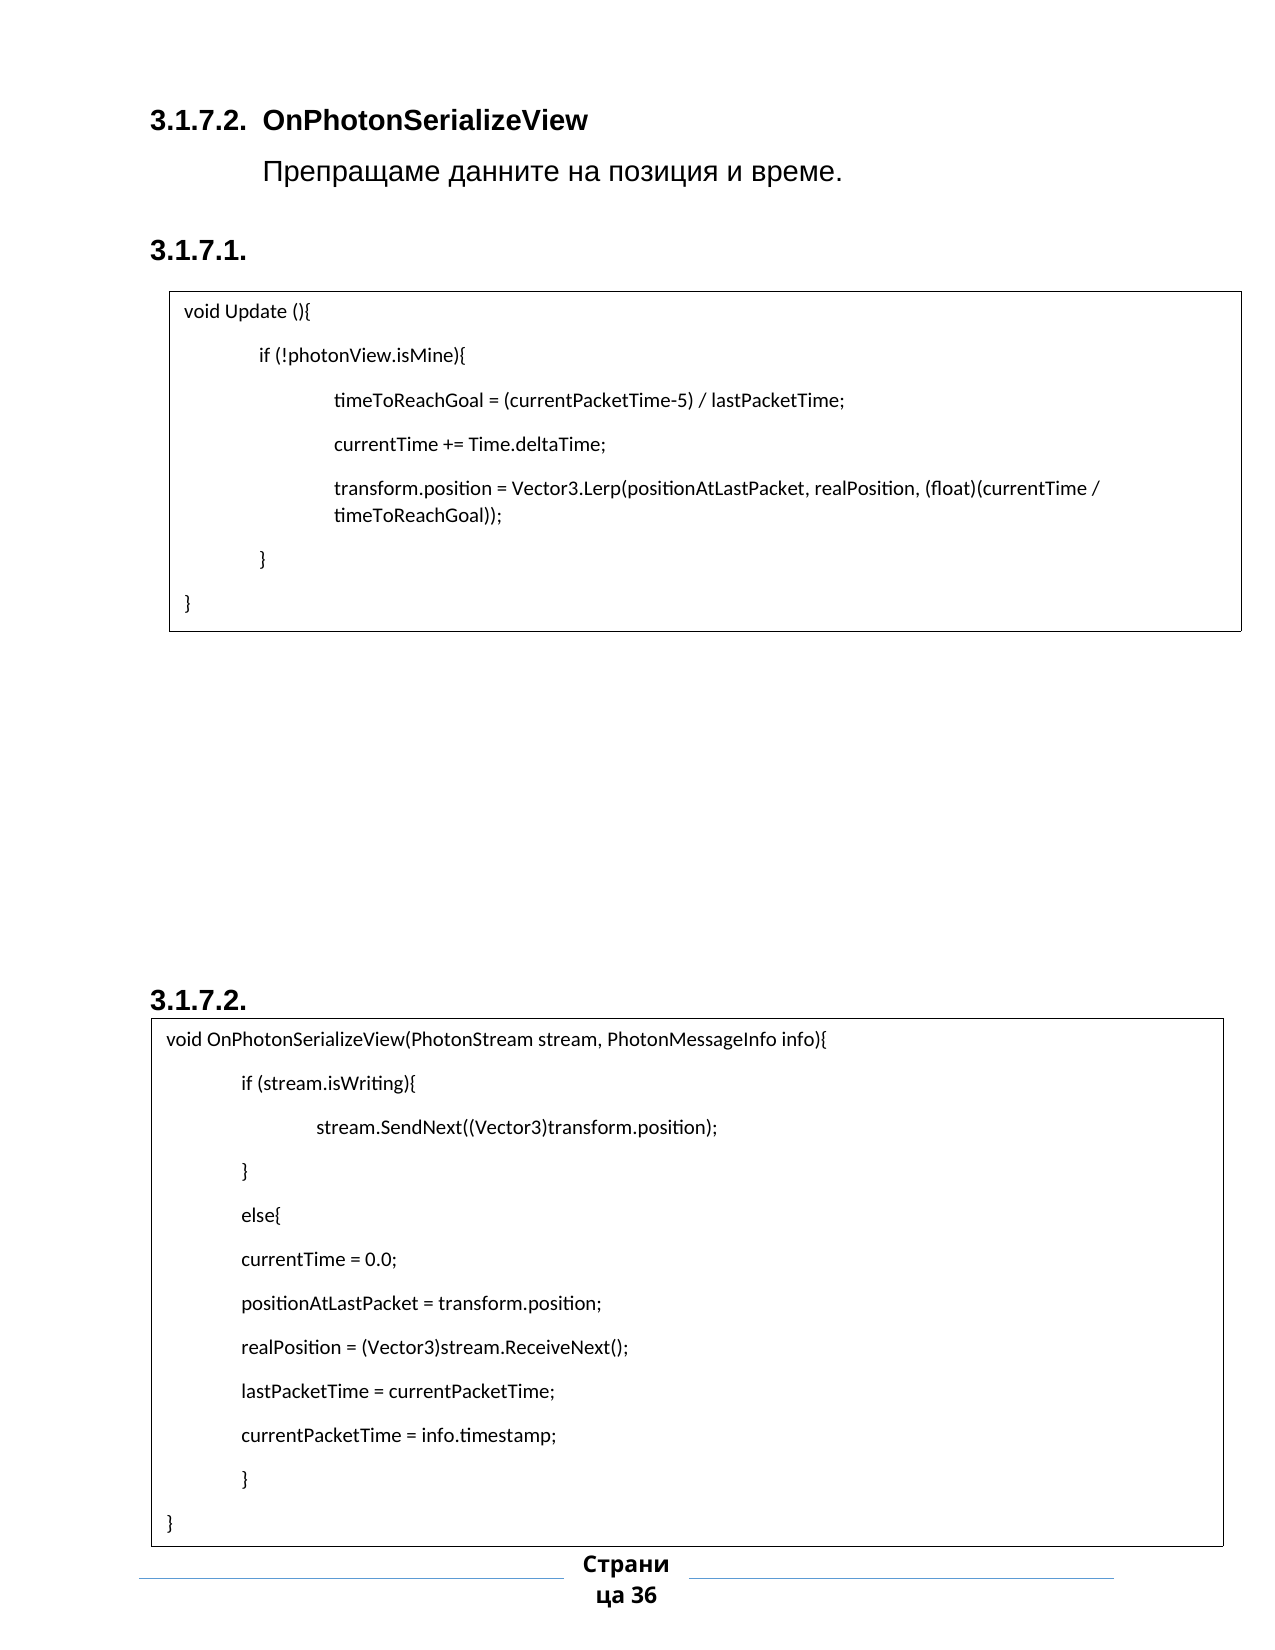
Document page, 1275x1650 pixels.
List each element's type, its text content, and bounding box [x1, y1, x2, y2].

text 3.1.7.1. [150, 233, 1125, 638]
list 3.1.7.2. [150, 983, 1125, 1017]
list Препращаме данните на позиция и време. [262, 154, 1125, 187]
list OnPhotonSerializeView [150, 103, 1125, 137]
